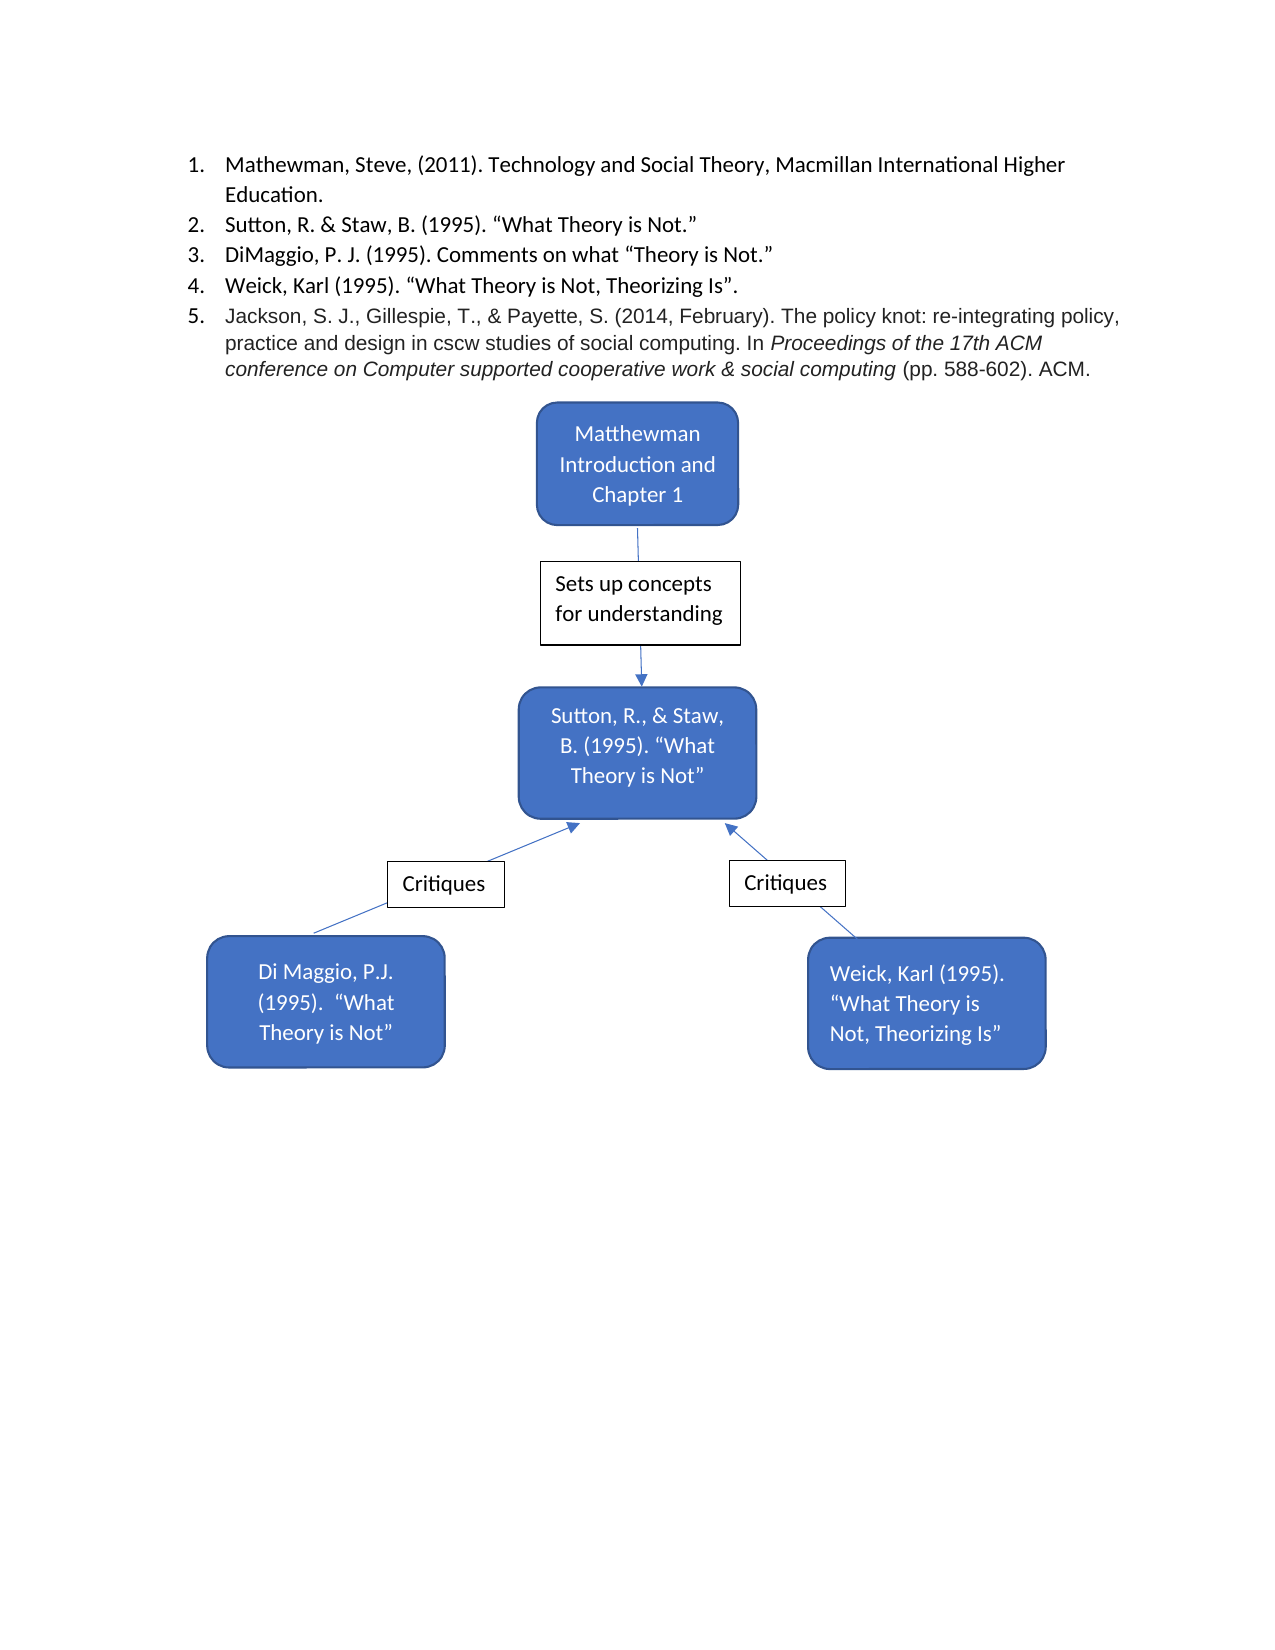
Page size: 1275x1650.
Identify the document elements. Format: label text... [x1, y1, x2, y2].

list Weick, Karl (1995). “What Theory is Not, Theorizing Is”. [187, 271, 1125, 299]
list DiMaggio, P. J. (1995). Comments on what “Theory is Not.” [187, 241, 1125, 269]
list Sutton, R. & Staw, B. (1995). “What Theory is Not.” [187, 210, 1125, 238]
list Mathewman, Steve, (2011). Technology and Social Theory, Macmillan International Higher Education. [187, 150, 1125, 208]
list Jackson, S. J., Gillespie, T., & Payette, S. (2014, February). The policy knot: re-integrating policy, practice and design in cscw studies of social computing. In Proceedings of the 17th ACM conference on Computer supported cooperative work & social computing (pp. 588-602). ACM. [187, 301, 1125, 381]
